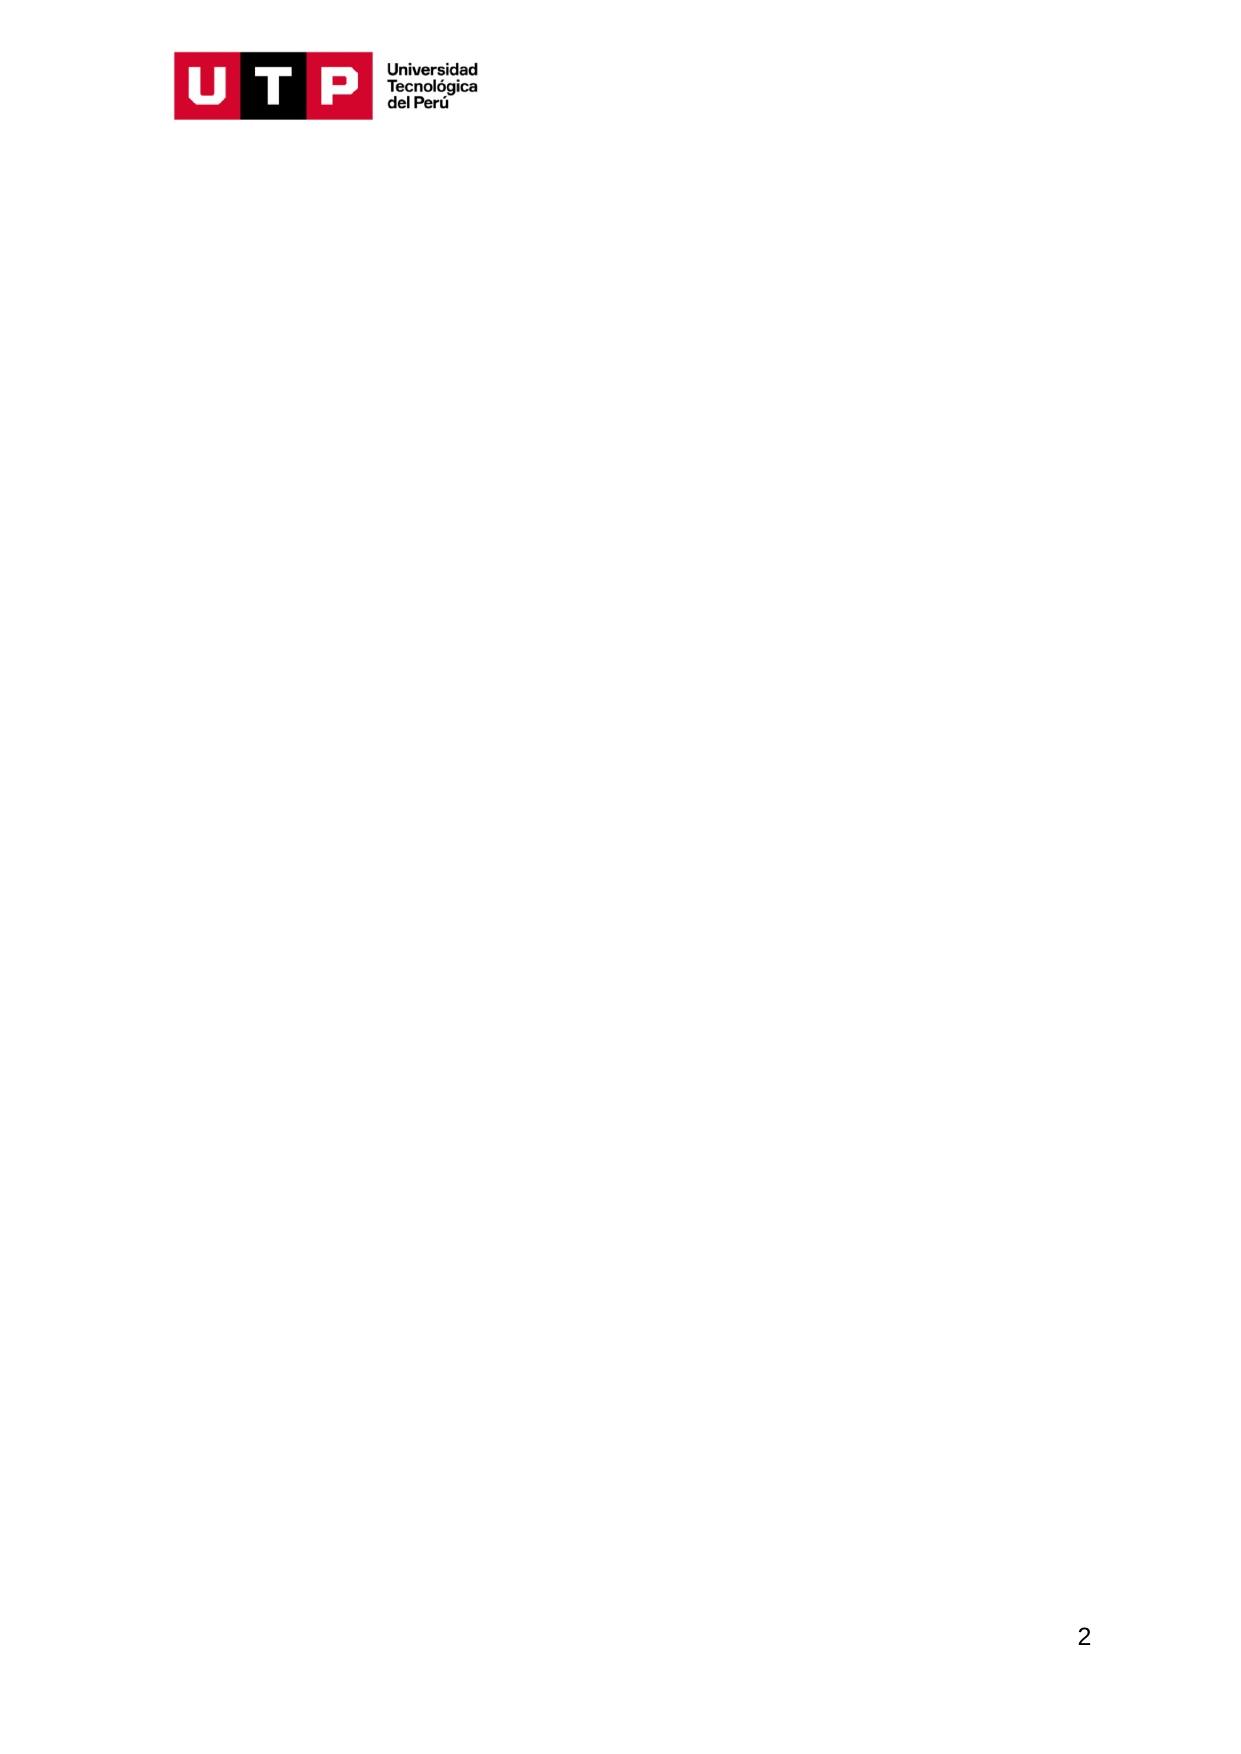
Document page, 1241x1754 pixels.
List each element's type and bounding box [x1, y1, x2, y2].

picture [171, 50, 483, 121]
